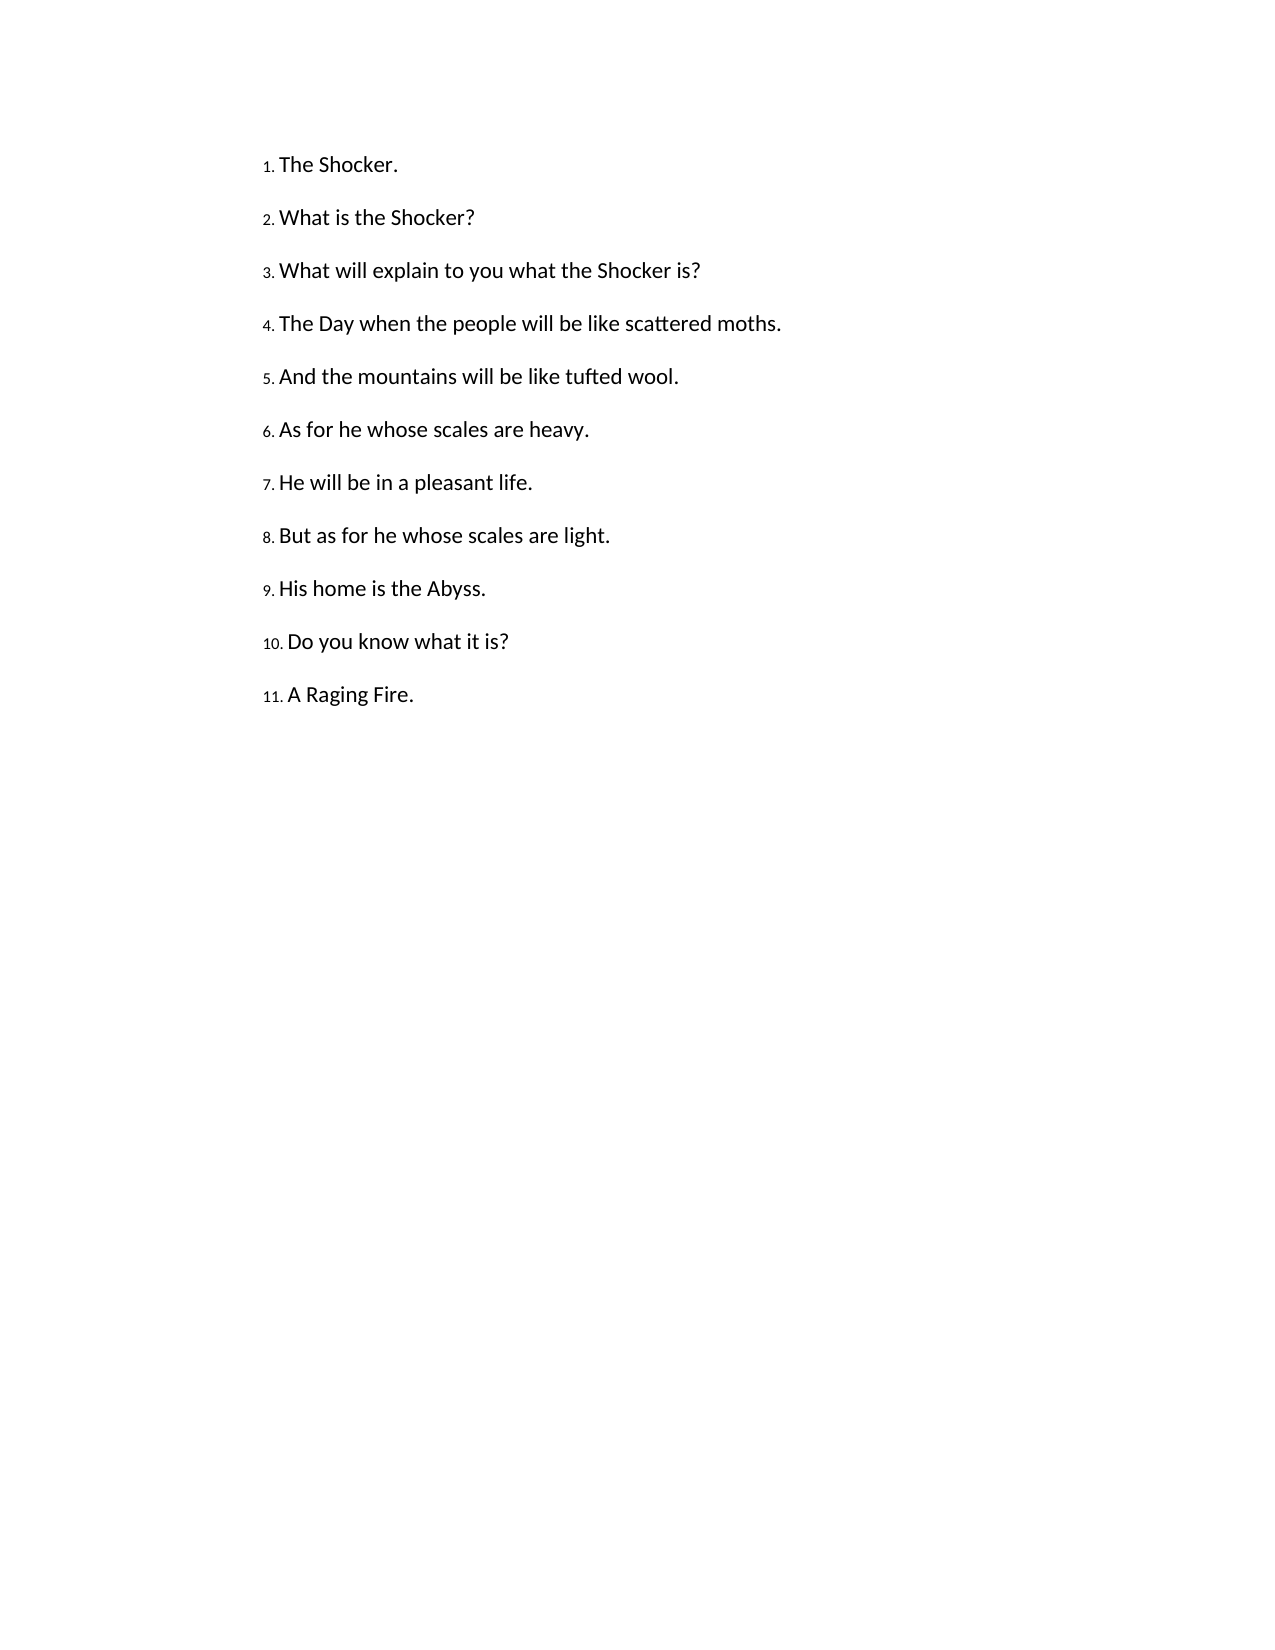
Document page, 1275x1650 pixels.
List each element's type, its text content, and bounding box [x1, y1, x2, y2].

text As for he whose scales are heavy. [262, 415, 1012, 443]
text He will be in a pleasant life. [262, 468, 1012, 496]
text The Day when the people will be like scattered moths. [262, 309, 1012, 337]
text But as for he whose scales are light. [262, 521, 1012, 549]
text A Raging Fire. [262, 680, 1012, 708]
text His home is the Abyss. [262, 574, 1012, 602]
text What will explain to you what the Shocker is? [262, 256, 1012, 284]
text And the mountains will be like tufted wool. [262, 362, 1012, 390]
text Do you know what it is? [262, 627, 1012, 655]
text What is the Shocker? [262, 203, 1012, 231]
text The Shocker. [262, 150, 1012, 178]
